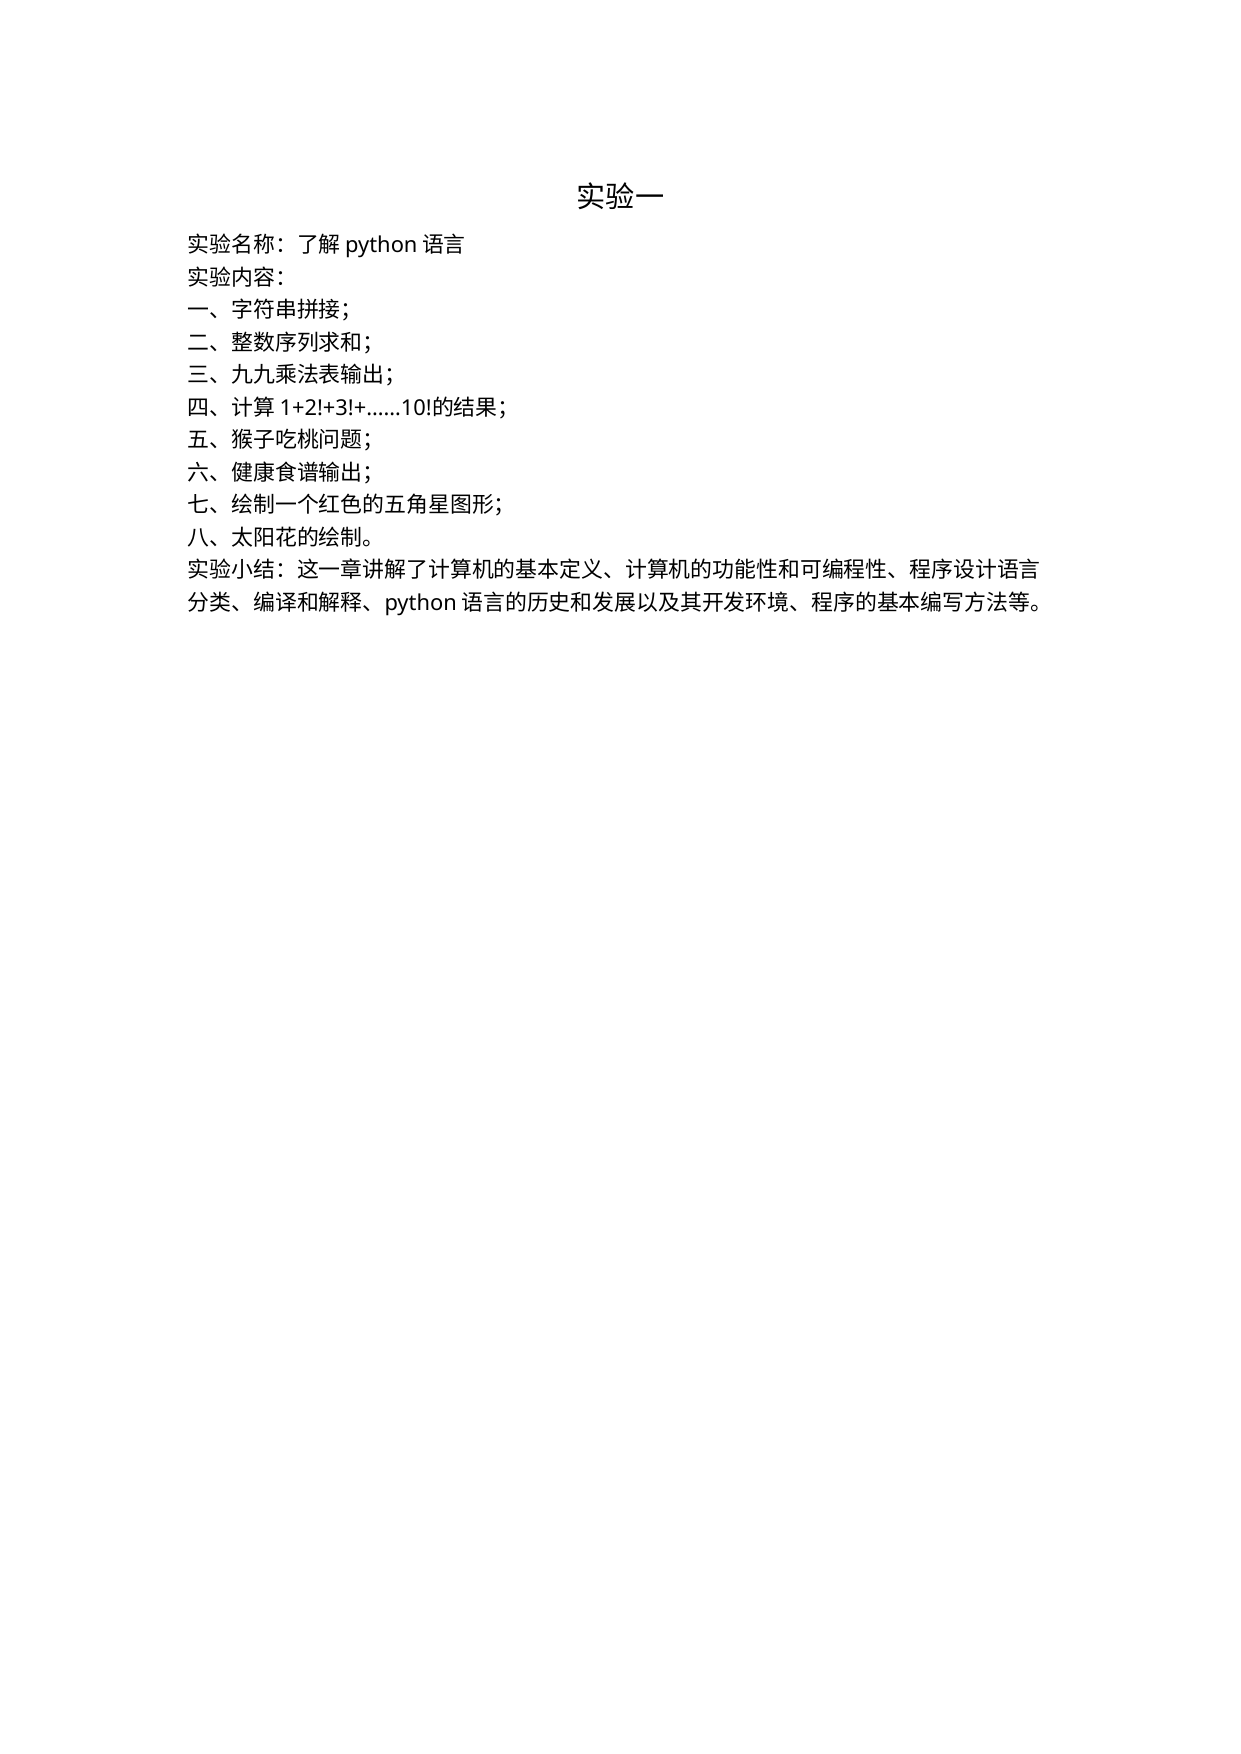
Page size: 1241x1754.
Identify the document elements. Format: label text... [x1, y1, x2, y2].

text 七、绘制一个红色的五角星图形； [187, 487, 1053, 519]
text 实验名称：了解python语言 [187, 227, 1053, 259]
text 实验内容： [187, 259, 1053, 292]
text 三、九九乘法表输出； [187, 357, 1053, 389]
text 六、健康食谱输出； [187, 454, 1053, 487]
text 实验小结：这一章讲解了计算机的基本定义、计算机的功能性和可编程性、程序设计语言分类、编译和解释、python语言的历史和发展以及其开发环境、程序的基本编写方法等。 [187, 552, 1053, 617]
text 四、计算1+2!+3!+……10!的结果； [187, 389, 1053, 422]
text 八、太阳花的绘制。 [187, 519, 1053, 552]
text 五、猴子吃桃问题； [187, 422, 1053, 454]
text 实验一 [187, 162, 1053, 227]
text 二、整数序列求和； [187, 324, 1053, 357]
text 一、字符串拼接； [187, 292, 1053, 324]
